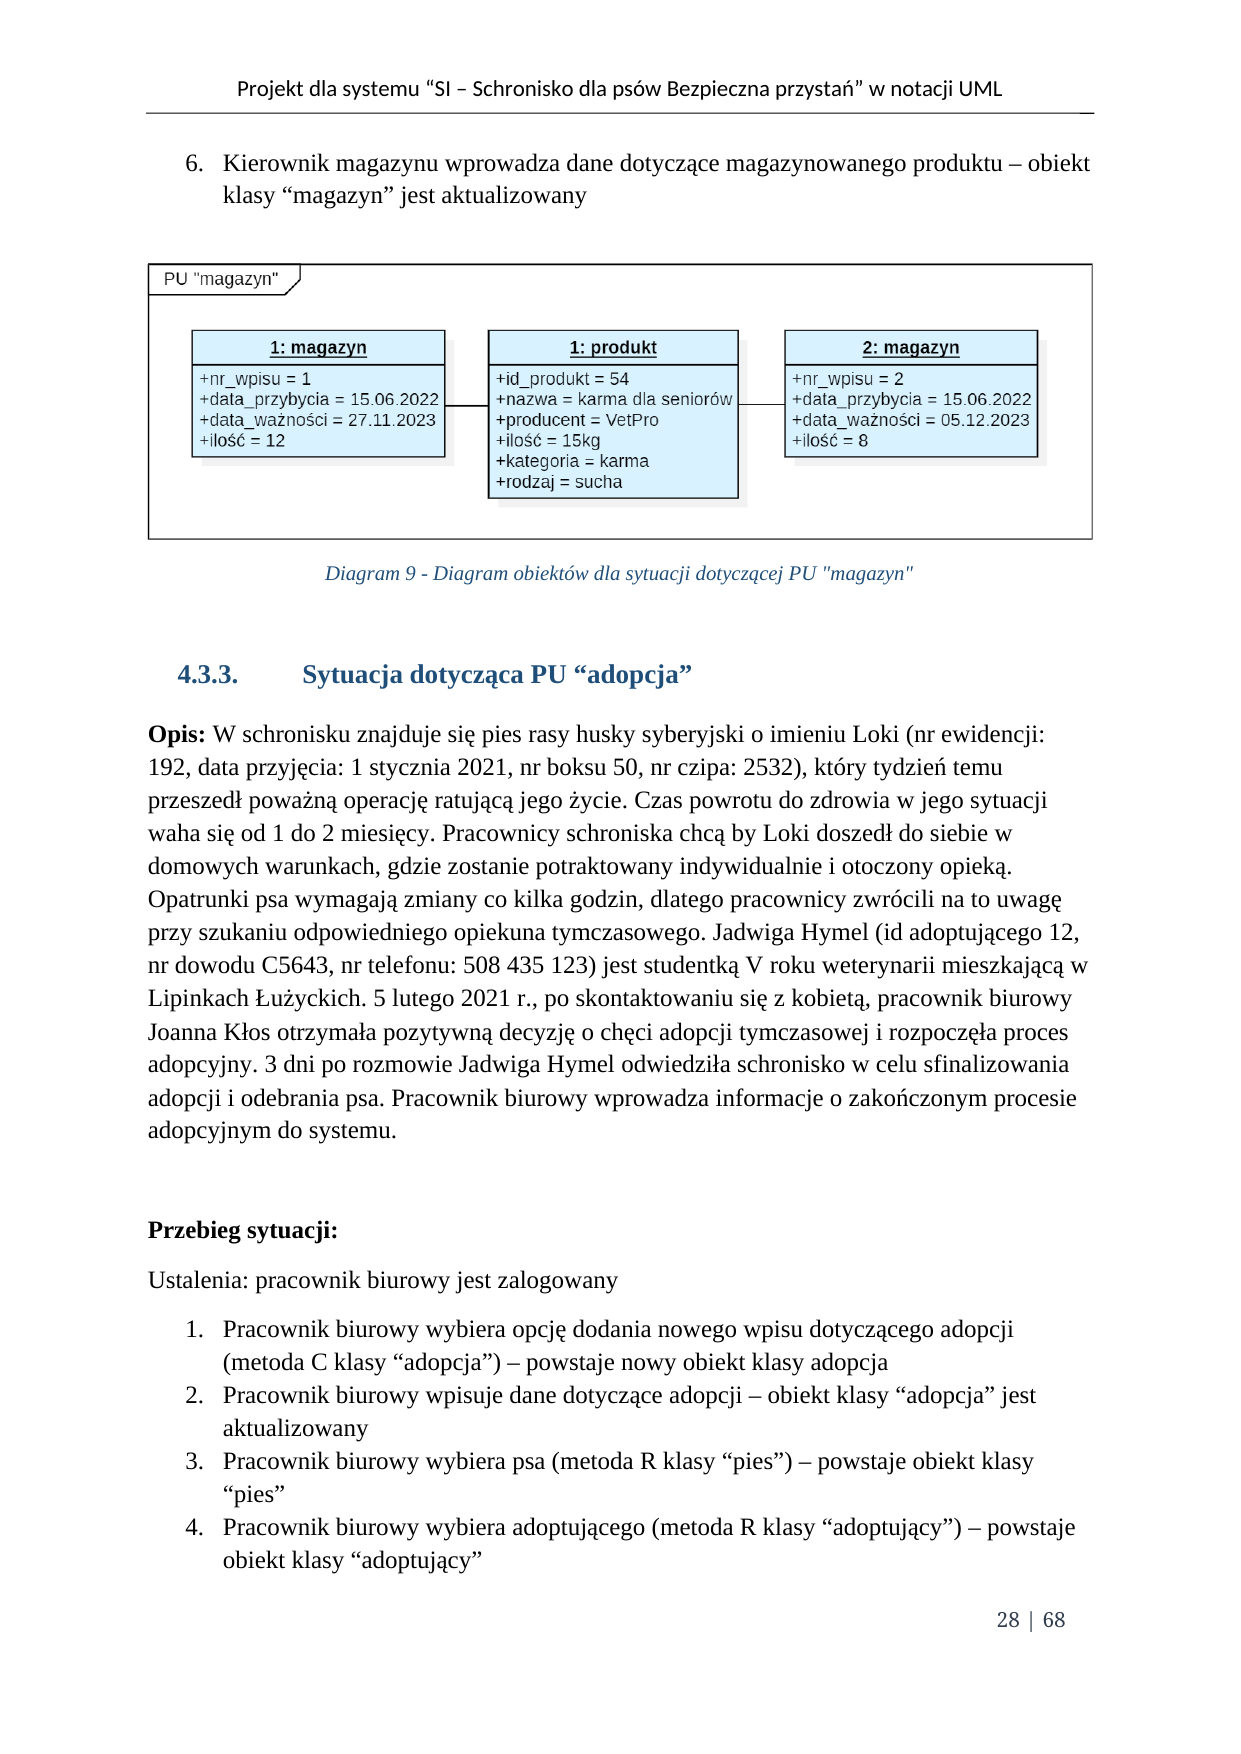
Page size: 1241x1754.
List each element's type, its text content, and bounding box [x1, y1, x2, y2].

text Diagram 9 - Diagram obiektów dla sytuacji dotyczącej PU "magazyn" [148, 561, 1093, 584]
text Opis: W schronisku znajduje się pies rasy husky syberyjski o imieniu Loki (nr ewidencji: 192, data przyjęcia: 1 stycznia 2021, nr boksu 50, nr czipa: 2532), który tydzień temu przeszedł poważną operację ratującą jego życie. Czas powrotu do zdrowia w jego sytuacji waha się od 1 do 2 miesięcy. Pracownicy schroniska chcą by Loki doszedł do siebie w domowych warunkach, gdzie zostanie potraktowany indywidualnie i otoczony opieką. Opatrunki psa wymagają zmiany co kilka godzin, dlatego pracownicy zwrócili na to uwagę przy szukaniu odpowiedniego opiekuna tymczasowego. Jadwiga Hymel (id adoptującego 12, nr dowodu C5643, nr telefonu: 508 435 123) jest studentką V roku weterynarii mieszkającą w Lipinkach Łużyckich. 5 lutego 2021 r., po skontaktowaniu się z kobietą, pracownik biurowy Joanna Kłos otrzymała pozytywną decyzję o chęci adopcji tymczasowej i rozpoczęła proces adopcyjny. 3 dni po rozmowie Jadwiga Hymel odwiedziła schronisko w celu sfinalizowania adopcji i odebrania psa. Pracownik biurowy wprowadza informacje o zakończonym procesie adopcyjnym do systemu. [148, 719, 1093, 1144]
picture [147, 263, 1093, 540]
text Ustalenia: pracownik biurowy jest zalogowany [148, 1265, 1093, 1293]
list Pracownik biurowy wybiera adoptującego (metoda R klasy “adoptujący”) – powstaje obiekt klasy “adoptujący” [185, 1512, 1093, 1574]
subtitle Sytuacja dotycząca PU “adopcja” [177, 659, 1093, 690]
list Pracownik biurowy wybiera opcję dodania nowego wpisu dotyczącego adopcji (metoda C klasy “adopcja”) – powstaje nowy obiekt klasy adopcja [185, 1314, 1093, 1376]
list Pracownik biurowy wpisuje dane dotyczące adopcji – obiekt klasy “adopcja” jest aktualizowany [185, 1380, 1093, 1442]
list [185, 148, 1093, 209]
list Pracownik biurowy wybiera psa (metoda R klasy “pies”) – powstaje obiekt klasy “pies” [185, 1446, 1093, 1508]
text Przebieg sytuacji: [148, 1215, 1093, 1244]
